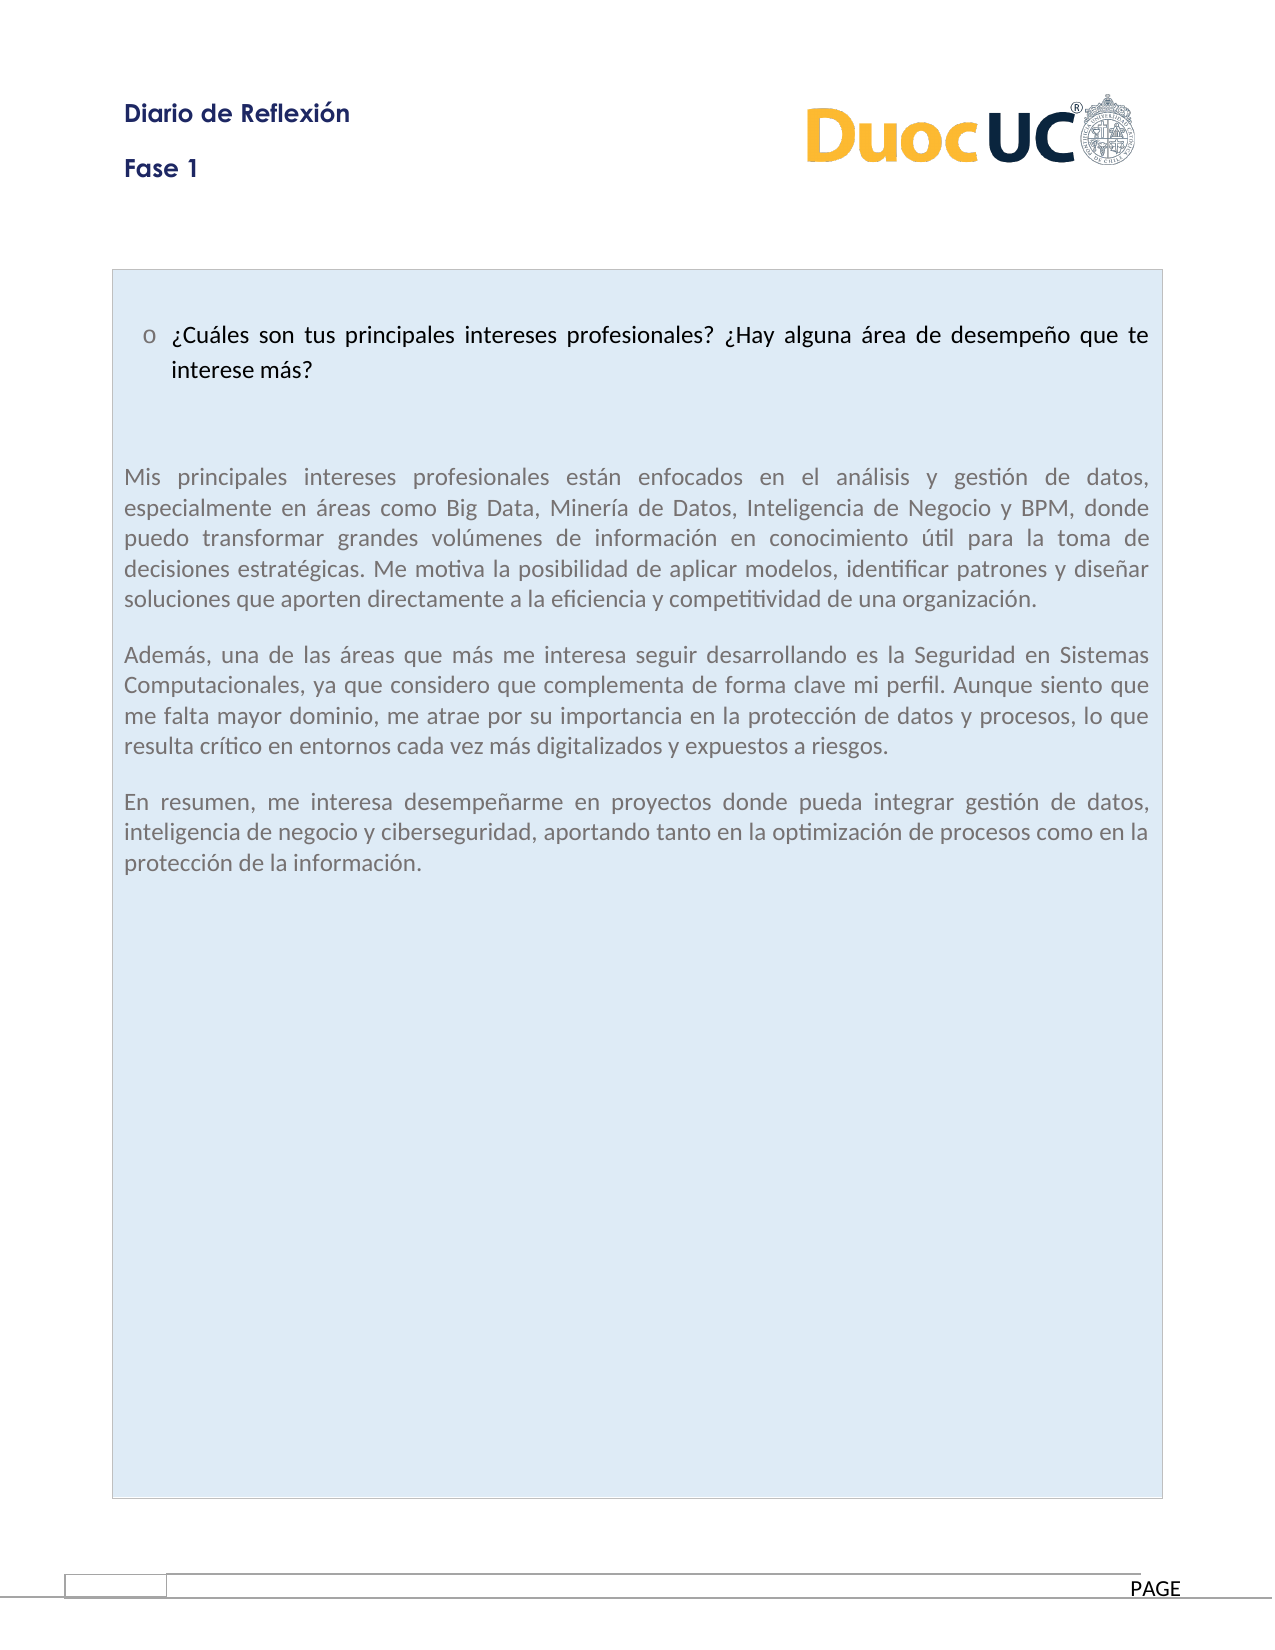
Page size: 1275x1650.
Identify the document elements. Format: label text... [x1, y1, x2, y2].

picture [807, 94, 1135, 165]
